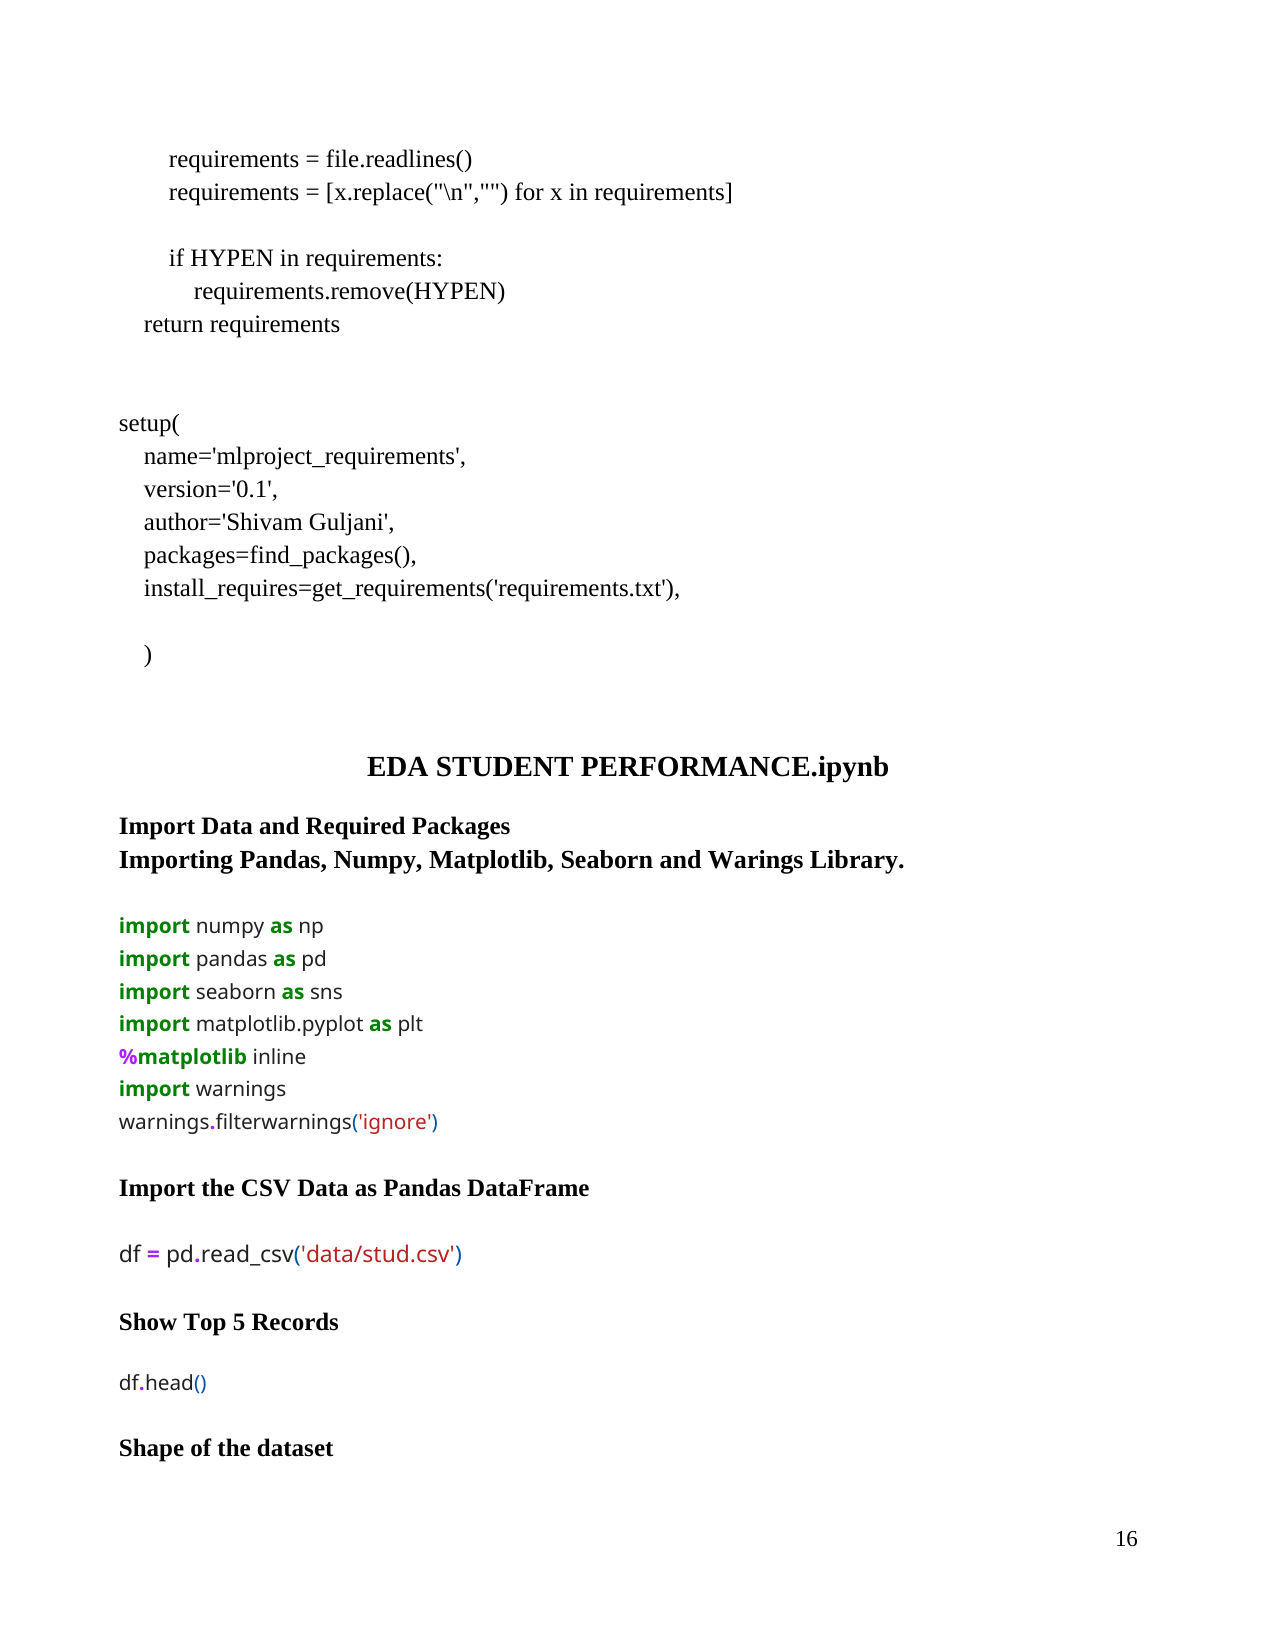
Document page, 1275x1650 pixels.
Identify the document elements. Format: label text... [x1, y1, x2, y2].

text warnings.filterwarnings('ignore') [119, 1107, 1137, 1136]
text requirements = file.readlines() [119, 144, 1137, 172]
text version='0.1', [119, 474, 1137, 503]
text df = pd.read_csv('data/stud.csv') [119, 1238, 1137, 1270]
text return requirements [119, 309, 1137, 338]
text import seaborn as sns [119, 977, 1137, 1005]
text if HYPEN in requirements: [119, 243, 1137, 272]
text ) [119, 639, 1137, 668]
text Import the CSV Data as Pandas DataFrame [119, 1173, 1137, 1202]
text requirements = [x.replace("\n","") for x in requirements] [119, 177, 1137, 206]
text import pandas as pd [119, 944, 1137, 973]
text import warnings [119, 1074, 1137, 1103]
text Import Data and Required Packages [119, 811, 1137, 840]
text %matplotlib inline [119, 1042, 1137, 1070]
text requirements.remove(HYPEN) [119, 276, 1137, 304]
text import matplotlib.pyplot as plt [119, 1009, 1137, 1038]
text packages=find_packages(), [119, 540, 1137, 569]
text install_requires=get_requirements('requirements.txt'), [119, 573, 1137, 602]
text Shape of the dataset [119, 1433, 1137, 1462]
text name='mlproject_requirements', [119, 441, 1137, 470]
text Importing Pandas, Numpy, Matplotlib, Seaborn and Warings Library. [119, 844, 1137, 874]
text author='Shivam Guljani', [119, 507, 1137, 536]
text import numpy as np [119, 912, 1137, 940]
text setup( [119, 408, 1137, 437]
text EDA STUDENT PERFORMANCE.ipynb [119, 749, 1137, 783]
text df.head() [119, 1368, 1137, 1396]
text Show Top 5 Records [119, 1307, 1137, 1336]
